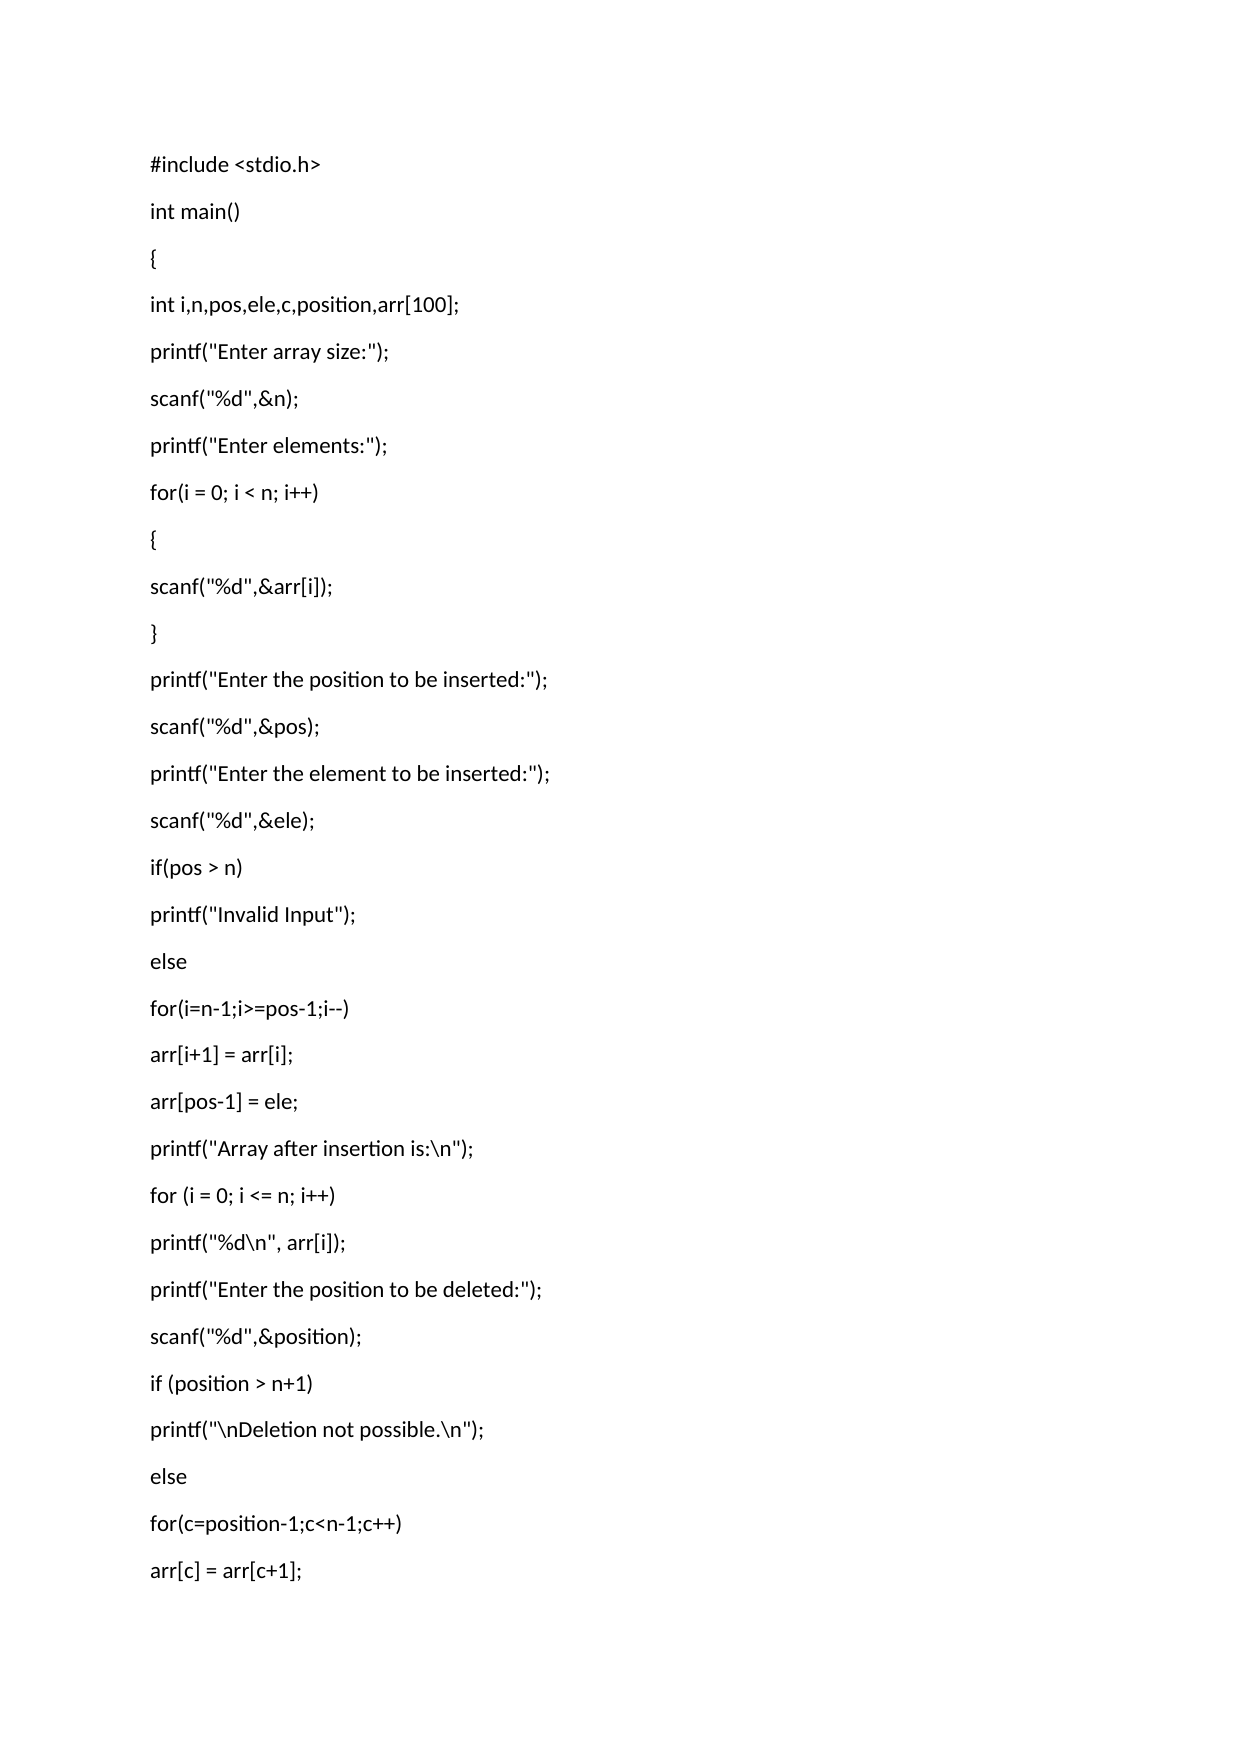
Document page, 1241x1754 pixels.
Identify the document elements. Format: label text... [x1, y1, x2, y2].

text int i,n,pos,ele,c,position,arr[100]; [150, 291, 1090, 319]
text printf("Enter the position to be deleted:"); [150, 1275, 1090, 1303]
text { [150, 525, 1090, 553]
text { [150, 244, 1090, 272]
text int main() [150, 197, 1090, 225]
text scanf("%d",&n); [150, 384, 1090, 412]
text printf("Enter array size:"); [150, 337, 1090, 366]
text else [150, 1462, 1090, 1491]
text scanf("%d",&arr[i]); [150, 572, 1090, 600]
text printf("%d\n", arr[i]); [150, 1228, 1090, 1256]
text printf("Invalid Input"); [150, 900, 1090, 928]
text for(c=position-1;c<n-1;c++) [150, 1509, 1090, 1537]
text else [150, 947, 1090, 975]
text printf("\nDeletion not possible.\n"); [150, 1416, 1090, 1444]
text #include <stdio.h> [150, 150, 1090, 178]
text arr[i+1] = arr[i]; [150, 1041, 1090, 1069]
text arr[pos-1] = ele; [150, 1087, 1090, 1116]
text if (position > n+1) [150, 1369, 1090, 1397]
text for(i=n-1;i>=pos-1;i--) [150, 994, 1090, 1022]
text printf("Enter elements:"); [150, 431, 1090, 459]
text arr[c] = arr[c+1]; [150, 1556, 1090, 1584]
text scanf("%d",&pos); [150, 712, 1090, 741]
text for (i = 0; i <= n; i++) [150, 1181, 1090, 1209]
text } [150, 619, 1090, 647]
text printf("Enter the position to be inserted:"); [150, 666, 1090, 694]
text for(i = 0; i < n; i++) [150, 478, 1090, 506]
text printf("Array after insertion is:\n"); [150, 1134, 1090, 1162]
text if(pos > n) [150, 853, 1090, 881]
text scanf("%d",&ele); [150, 806, 1090, 834]
text printf("Enter the element to be inserted:"); [150, 759, 1090, 787]
text scanf("%d",&position); [150, 1322, 1090, 1350]
